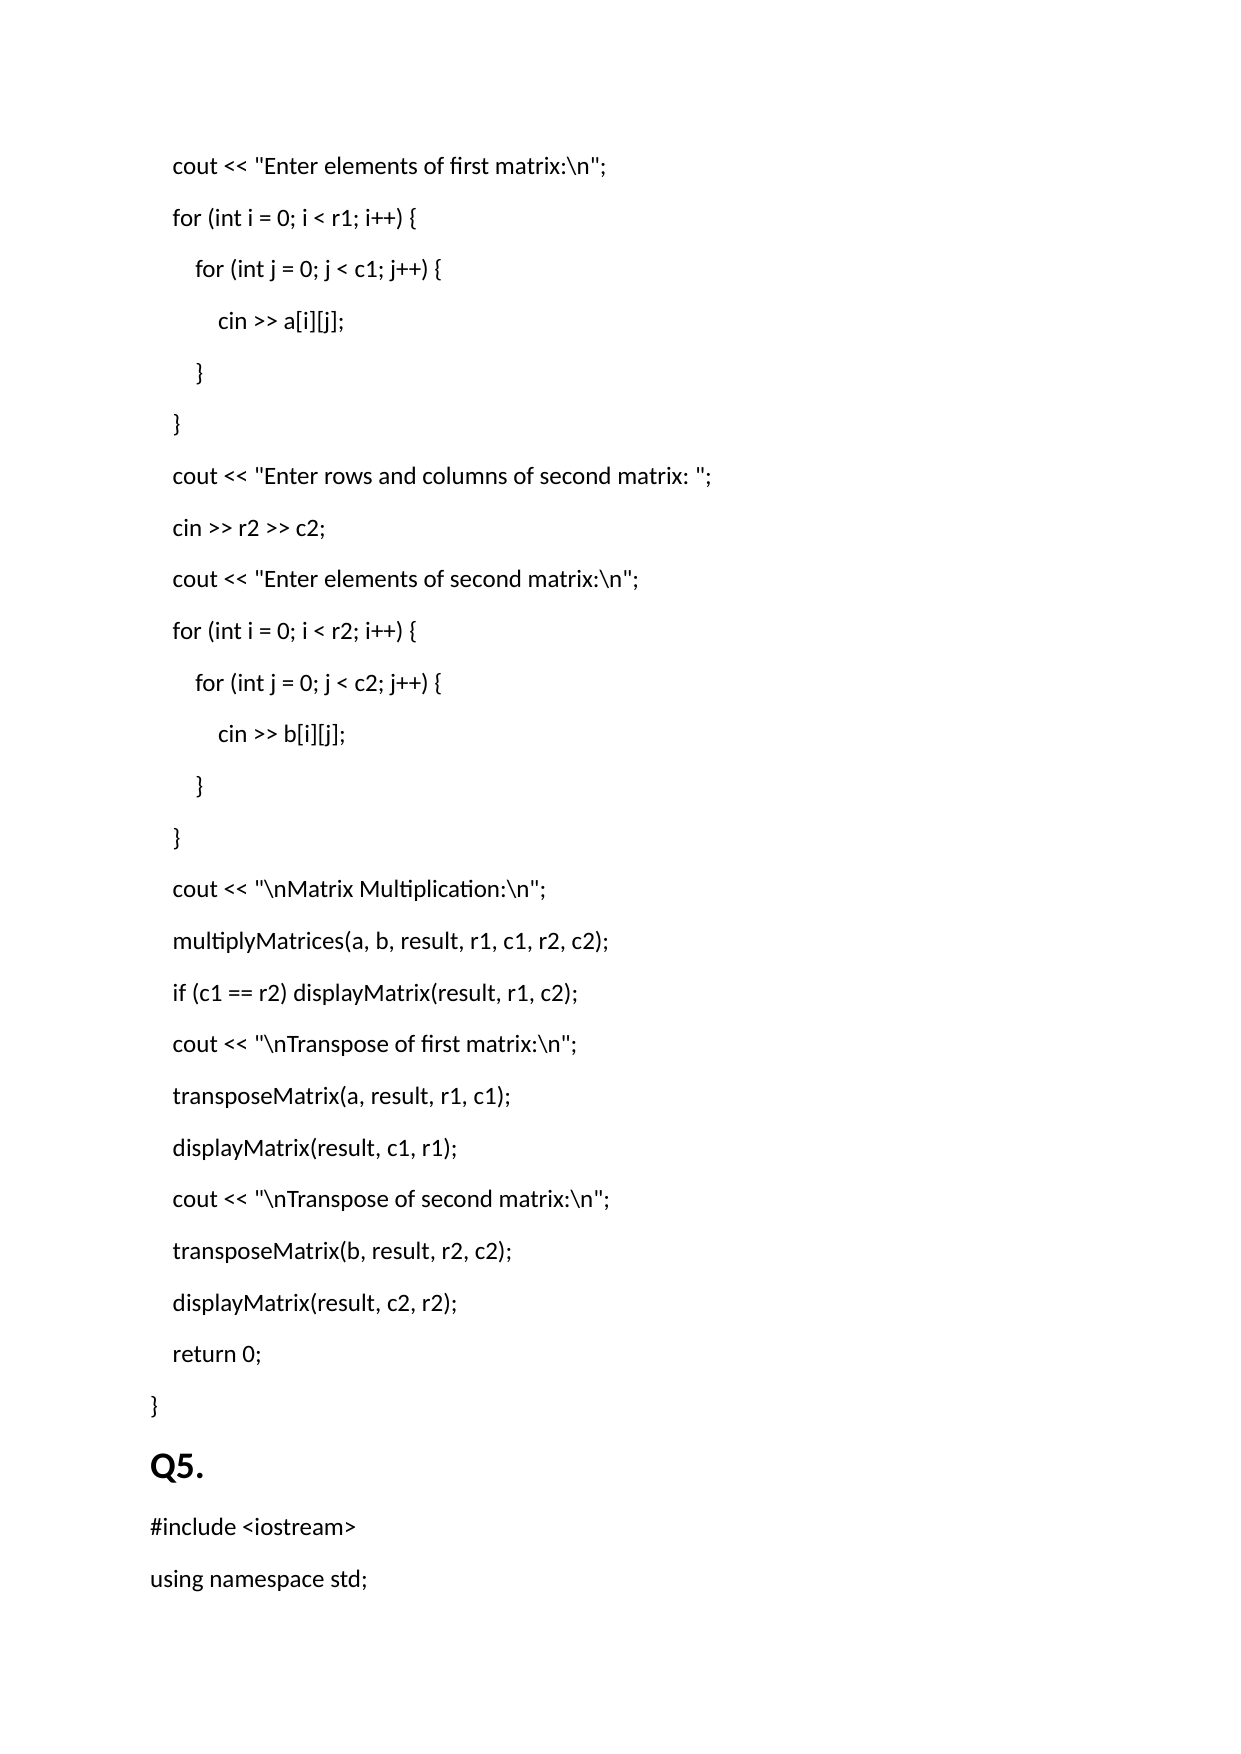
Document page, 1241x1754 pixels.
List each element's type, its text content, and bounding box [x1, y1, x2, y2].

text cout << "\nTranspose of first matrix:\n"; [150, 1028, 1090, 1059]
text Q5. [150, 1442, 1090, 1487]
text for (int j = 0; j < c1; j++) { [150, 253, 1090, 284]
text using namespace std; [150, 1563, 1090, 1593]
text } [150, 822, 1090, 852]
text cin >> a[i][j]; [150, 305, 1090, 336]
text for (int i = 0; i < r2; i++) { [150, 615, 1090, 646]
text cout << "Enter rows and columns of second matrix: "; [150, 460, 1090, 491]
text transposeMatrix(a, result, r1, c1); [150, 1080, 1090, 1111]
text } [150, 770, 1090, 801]
text cout << "\nMatrix Multiplication:\n"; [150, 873, 1090, 904]
text } [150, 1390, 1090, 1421]
text cout << "Enter elements of first matrix:\n"; [150, 150, 1090, 181]
text cin >> b[i][j]; [150, 718, 1090, 749]
text cin >> r2 >> c2; [150, 512, 1090, 542]
text cout << "Enter elements of second matrix:\n"; [150, 563, 1090, 594]
text if (c1 == r2) displayMatrix(result, r1, c2); [150, 977, 1090, 1007]
text transposeMatrix(b, result, r2, c2); [150, 1235, 1090, 1266]
text #include <iostream> [150, 1511, 1090, 1542]
text displayMatrix(result, c1, r1); [150, 1132, 1090, 1162]
text cout << "\nTranspose of second matrix:\n"; [150, 1183, 1090, 1214]
text } [150, 408, 1090, 439]
text for (int j = 0; j < c2; j++) { [150, 667, 1090, 697]
text } [150, 357, 1090, 387]
text for (int i = 0; i < r1; i++) { [150, 202, 1090, 232]
text multiplyMatrices(a, b, result, r1, c1, r2, c2); [150, 925, 1090, 956]
text return 0; [150, 1338, 1090, 1369]
text displayMatrix(result, c2, r2); [150, 1287, 1090, 1317]
